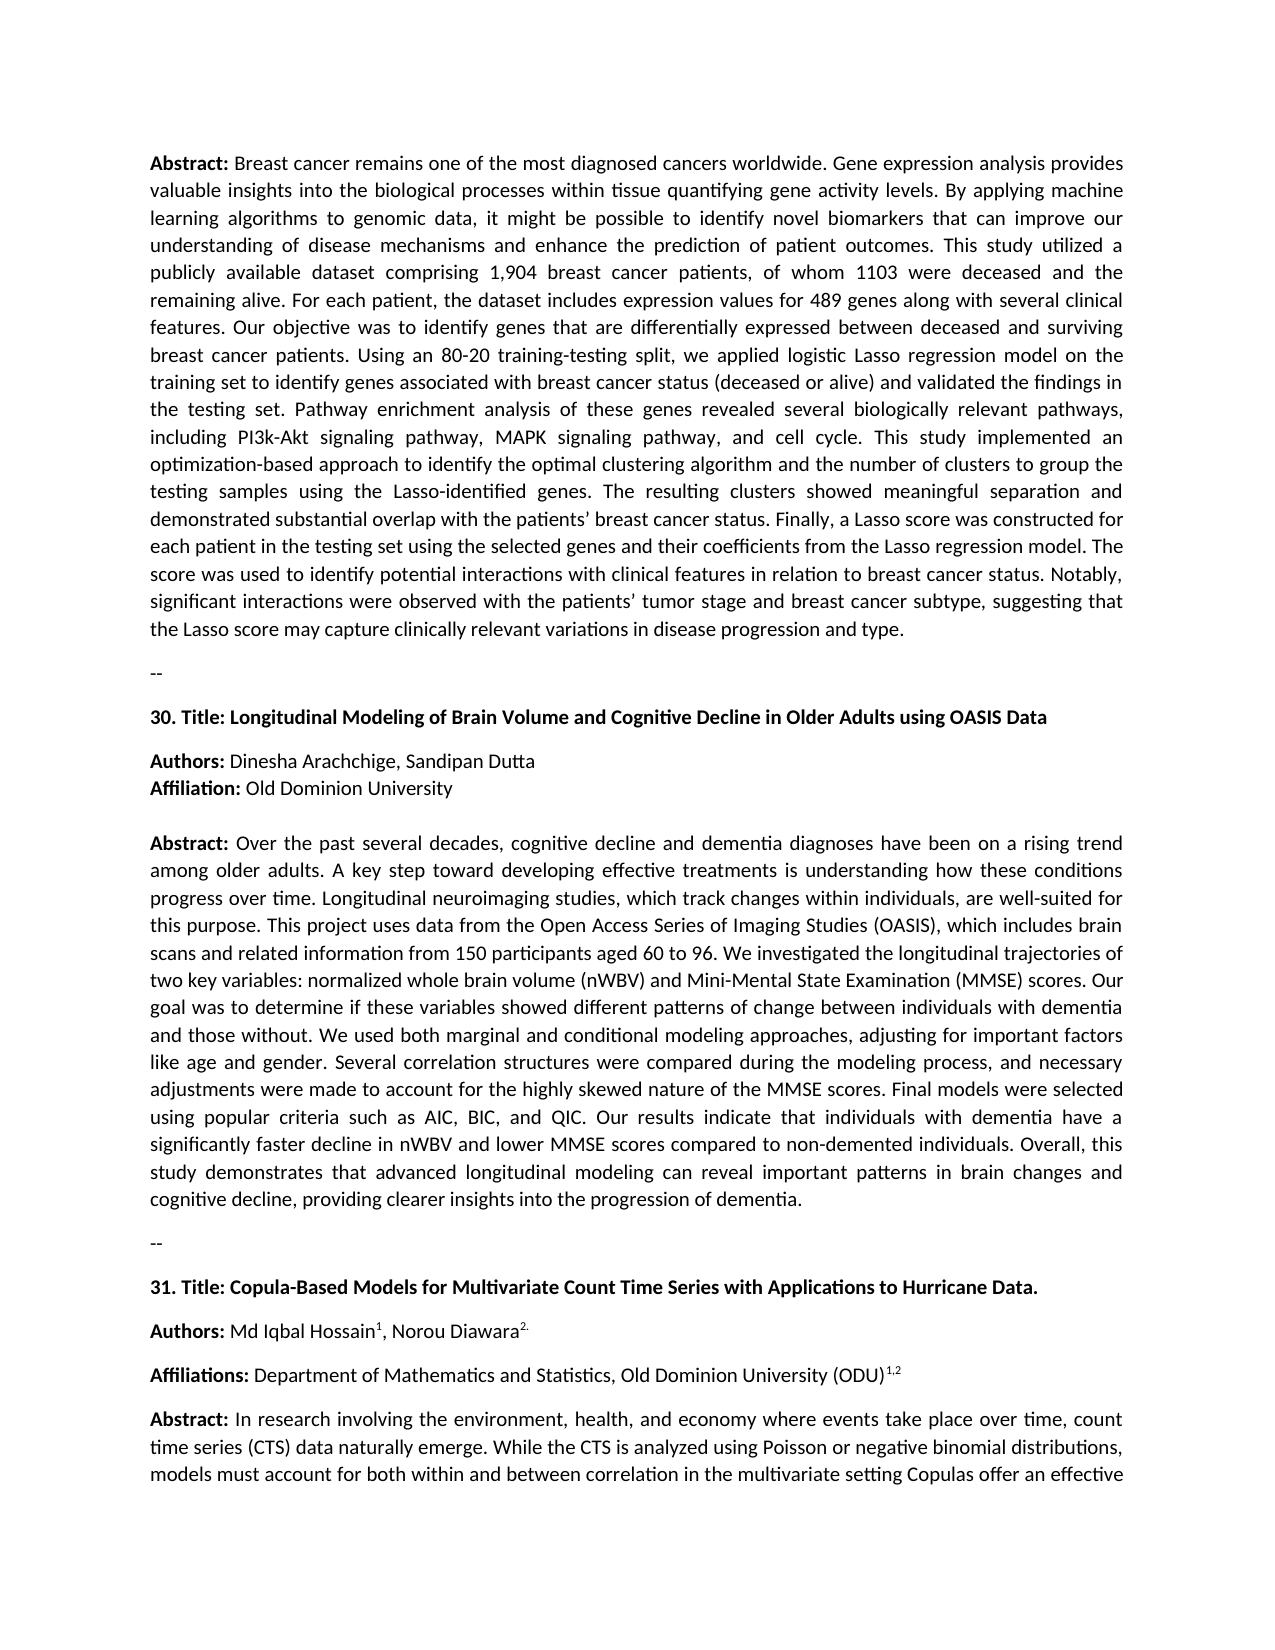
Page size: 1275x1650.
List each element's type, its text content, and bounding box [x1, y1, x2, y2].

text Authors: Md Iqbal Hossain1, Norou Diawara2. [150, 1318, 1125, 1344]
text Affiliation: Old Dominion University [150, 775, 1125, 801]
text -- [150, 660, 1125, 685]
text Abstract: Over the past several decades, cognitive decline and dementia diagnoses have been on a rising trend among older adults. A key step toward developing effective treatments is understanding how these conditions progress over time. Longitudinal neuroimaging studies, which track changes within individuals, are well-suited for this purpose. This project uses data from the Open Access Series of Imaging Studies (OASIS), which includes brain scans and related information from 150 participants aged 60 to 96. We investigated the longitudinal trajectories of two key variables: normalized whole brain volume (nWBV) and Mini-Mental State Examination (MMSE) scores. Our goal was to determine if these variables showed different patterns of change between individuals with dementia and those without. We used both marginal and conditional modeling approaches, adjusting for important factors like age and gender. Several correlation structures were compared during the modeling process, and necessary adjustments were made to account for the highly skewed nature of the MMSE scores. Final models were selected using popular criteria such as AIC, BIC, and QIC. Our results indicate that individuals with dementia have a significantly faster decline in nWBV and lower MMSE scores compared to non-demented individuals. Overall, this study demonstrates that advanced longitudinal modeling can reveal important patterns in brain changes and cognitive decline, providing clearer insights into the progression of dementia. [150, 830, 1125, 1212]
text Authors: Dinesha Arachchige, Sandipan Dutta [150, 748, 1125, 773]
text 31. Title: Copula-Based Models for Multivariate Count Time Series with Applications to Hurricane Data. [150, 1274, 1125, 1300]
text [150, 1407, 1125, 1487]
text -- [150, 1230, 1125, 1256]
text Abstract: Breast cancer remains one of the most diagnosed cancers worldwide. Gene expression analysis provides valuable insights into the biological processes within tissue quantifying gene activity levels. By applying machine learning algorithms to genomic data, it might be possible to identify novel biomarkers that can improve our understanding of disease mechanisms and enhance the prediction of patient outcomes. This study utilized a publicly available dataset comprising 1,904 breast cancer patients, of whom 1103 were deceased and the remaining alive. For each patient, the dataset includes expression values for 489 genes along with several clinical features. Our objective was to identify genes that are differentially expressed between deceased and surviving breast cancer patients. Using an 80-20 training-testing split, we applied logistic Lasso regression model on the training set to identify genes associated with breast cancer status (deceased or alive) and validated the findings in the testing set. Pathway enrichment analysis of these genes revealed several biologically relevant pathways, including PI3k-Akt signaling pathway, MAPK signaling pathway, and cell cycle. This study implemented an optimization-based approach to identify the optimal clustering algorithm and the number of clusters to group the testing samples using the Lasso-identified genes. The resulting clusters showed meaningful separation and demonstrated substantial overlap with the patients’ breast cancer status. Finally, a Lasso score was constructed for each patient in the testing set using the selected genes and their coefficients from the Lasso regression model. The score was used to identify potential interactions with clinical features in relation to breast cancer status. Notably, significant interactions were observed with the patients’ tumor stage and breast cancer subtype, suggesting that the Lasso score may capture clinically relevant variations in disease progression and type. [150, 150, 1125, 641]
text Affiliations: Department of Mathematics and Statistics, Old Dominion University (ODU)1,2 [150, 1362, 1125, 1388]
text 30. Title: Longitudinal Modeling of Brain Volume and Cognitive Decline in Older Adults using OASIS Data [150, 704, 1125, 729]
